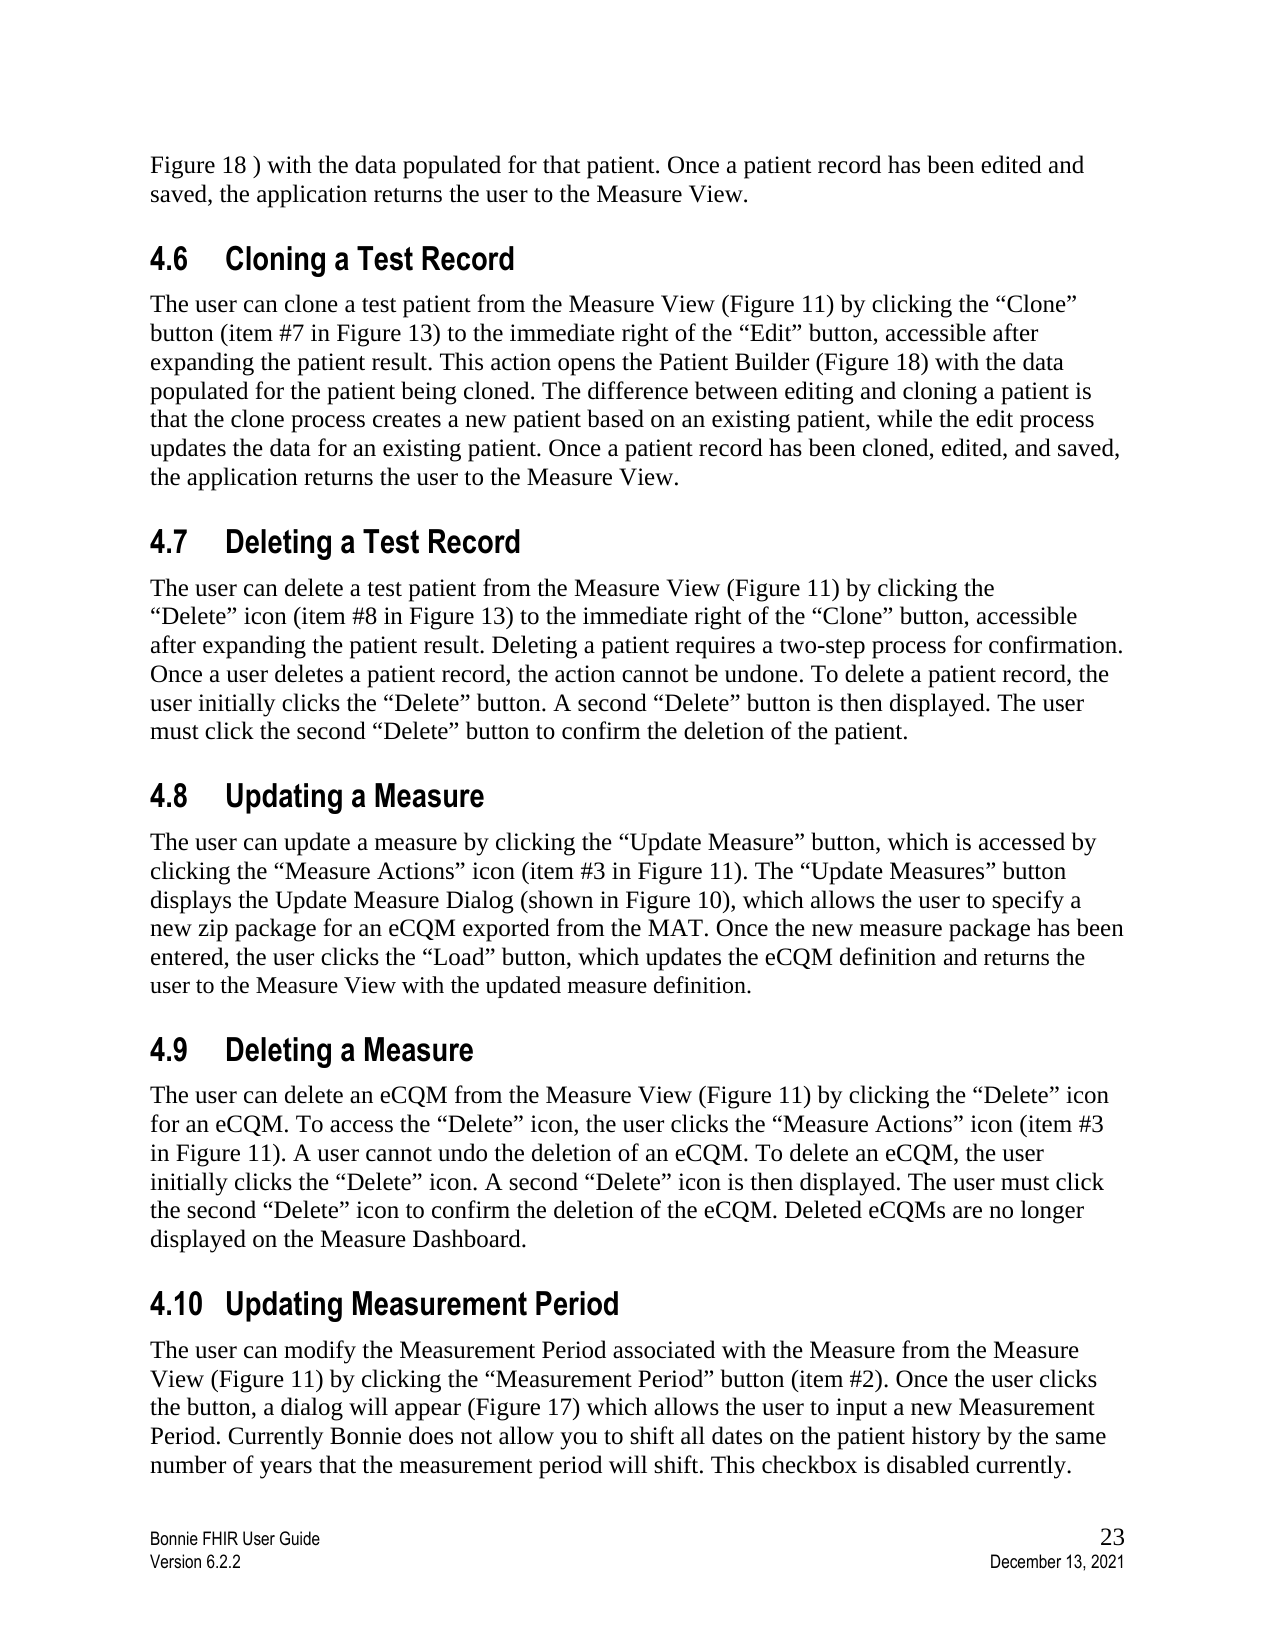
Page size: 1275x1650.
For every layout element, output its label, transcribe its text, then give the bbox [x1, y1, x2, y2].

text The user can update a measure by clicking the “Update Measure” button, which is accessed by clicking the “Measure Actions” icon (item #3 in Figure 11). The “Update Measures” button displays the Update Measure Dialog (shown in Figure 10), which allows the user to specify a new zip package for an eCQM exported from the MAT. Once the new measure package has been entered, the user clicks the “Load” button, which updates the eCQM definition and returns the user to the Measure View with the updated measure definition. [150, 827, 1125, 998]
subtitle Cloning a Test Record [150, 239, 1125, 277]
subtitle Updating Measurement Period [150, 1284, 1125, 1322]
text The user can delete an eCQM from the Measure View (Figure 11) by clicking the “Delete” icon for an eCQM. To access the “Delete” icon, the user clicks the “Measure Actions” icon (item #3 in Figure 11). A user cannot undo the deletion of an eCQM. To delete an eCQM, the user initially clicks the “Delete” icon. A second “Delete” icon is then displayed. The user must click the second “Delete” icon to confirm the deletion of the eCQM. Deleted eCQMs are no longer displayed on the Measure Dashboard. [150, 1081, 1125, 1253]
subtitle Updating a Measure [150, 776, 1125, 815]
text The user can clone a test patient from the Measure View (Figure 11) by clicking the “Clone” button (item #7 in Figure 13) to the immediate right of the “Edit” button, accessible after expanding the patient result. This action opens the Patient Builder (Figure 18) with the data populated for the patient being cloned. The difference between editing and cloning a patient is that the clone process creates a new patient based on an existing patient, while the edit process updates the data for an existing patient. Once a patient record has been cloned, edited, and saved, the application returns the user to the Measure View. [150, 289, 1125, 491]
text The user can delete a test patient from the Measure View (Figure 11) by clicking the “Delete” icon (item #8 in Figure 13) to the immediate right of the “Clone” button, accessible after expanding the patient result. Deleting a patient requires a two-step process for confirmation. Once a user deletes a patient record, the action cannot be undone. To delete a patient record, the user initially clicks the “Delete” button. A second “Delete” button is then displayed. The user must click the second “Delete” button to confirm the deletion of the patient. [150, 573, 1125, 745]
subtitle Deleting a Measure [150, 1030, 1125, 1068]
subtitle Deleting a Test Record [150, 522, 1125, 560]
text The user can modify the Measurement Period associated with the Measure from the Measure View (Figure 11) by clicking the “Measurement Period” button (item #2). Once the user clicks the button, a dialog will appear (Figure 17) which allows the user to input a new Measurement Period. Currently Bonnie does not allow you to shift all dates on the patient history by the same number of years that the measurement period will shift. This checkbox is disabled currently. [150, 1335, 1125, 1479]
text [150, 150, 1125, 207]
